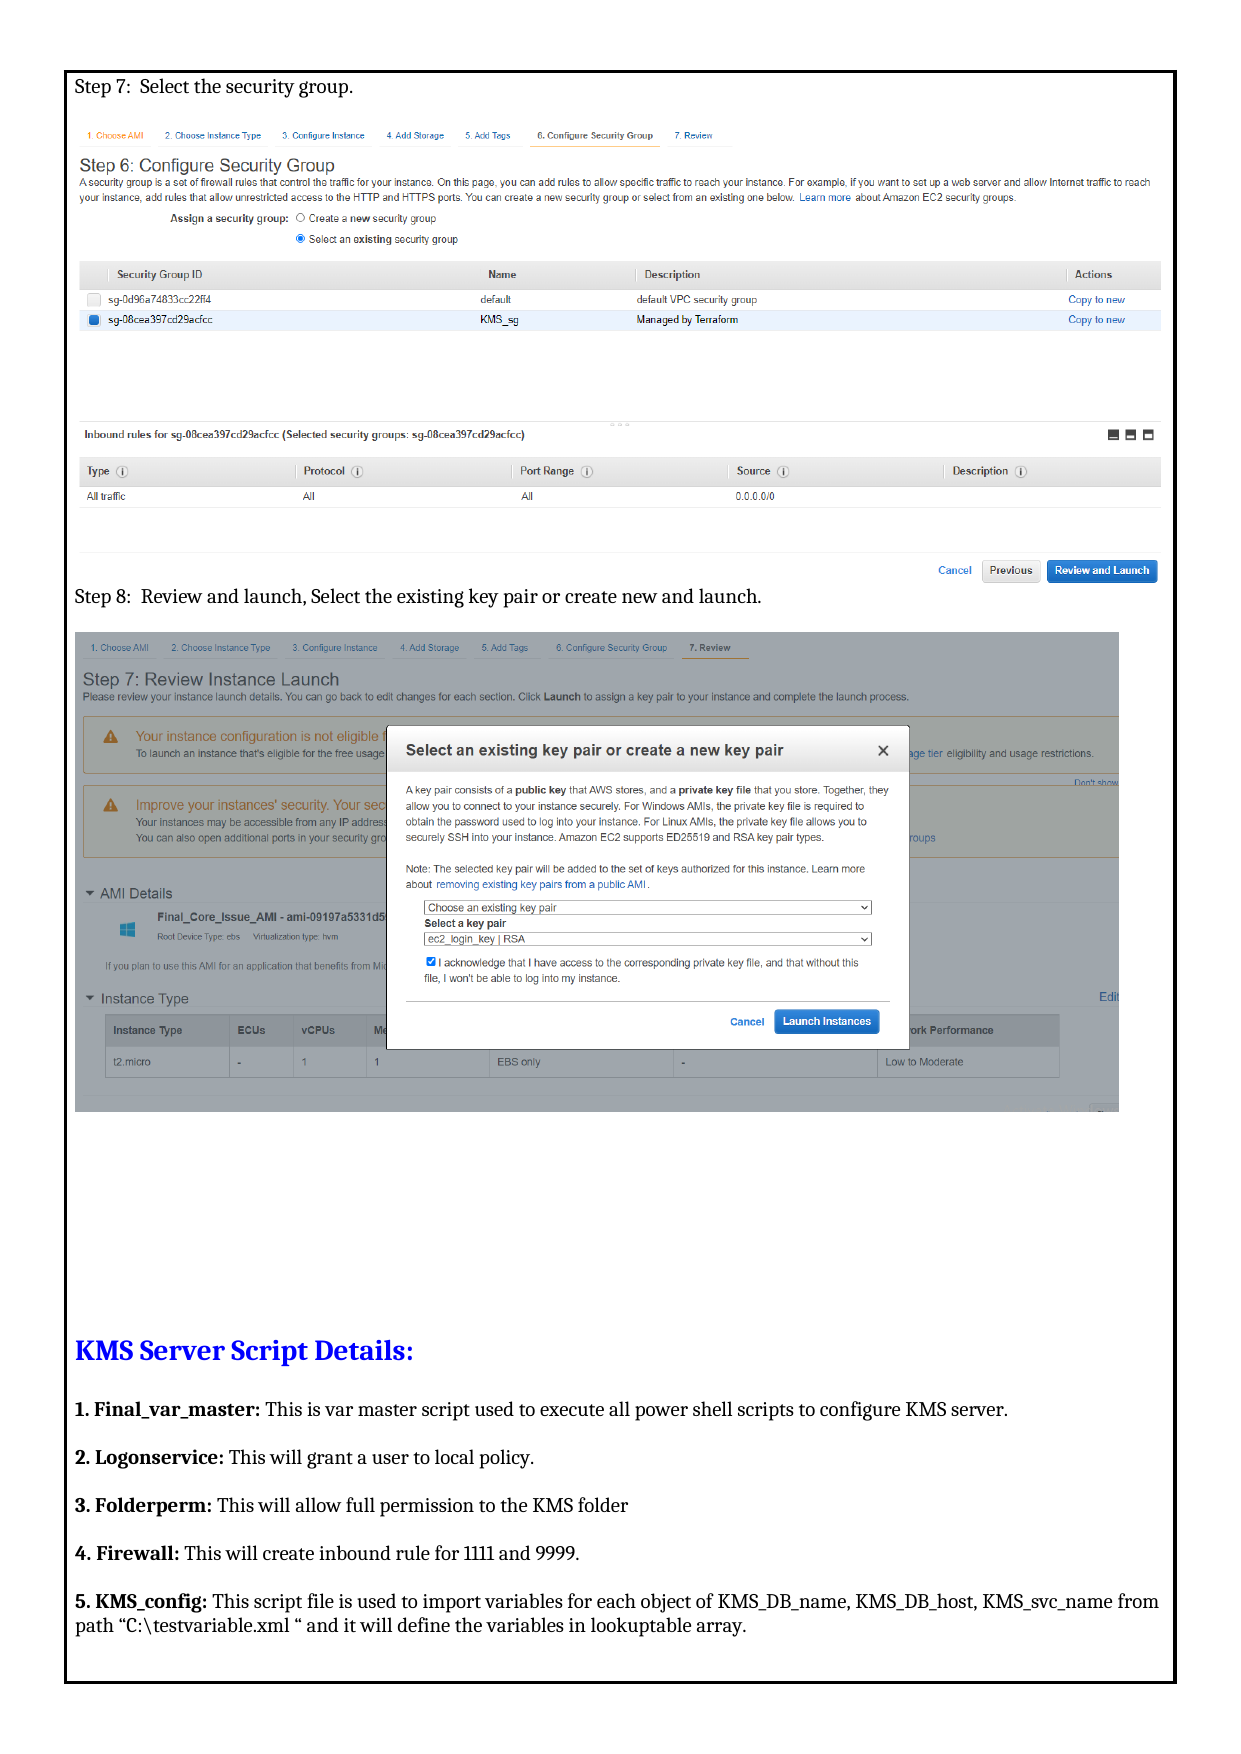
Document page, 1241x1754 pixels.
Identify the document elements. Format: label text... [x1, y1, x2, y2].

picture [75, 122, 1166, 585]
list KMS_config: This script file is used to import variables for each object of KMS_DB_name, KMS_DB_host, KMS_svc_name from path “C:\testvariable.xml “ and it will define the variables in lookuptable array. [75, 1590, 1165, 1638]
text Step 8: Review and launch, Select the existing key pair or create new and launch. [75, 585, 1155, 608]
text Step 7: Select the security group. [75, 75, 1155, 99]
list Final_var_master: This is var master script used to execute all power shell scripts to configure KMS server. [75, 1398, 1165, 1422]
subtitle KMS Server Script Details: [75, 1334, 1155, 1368]
list Folderperm: This will allow full permission to the KMS folder [75, 1494, 1165, 1518]
list Logonservice: This will grant a user to local policy. [75, 1446, 1165, 1470]
picture [75, 632, 1119, 1112]
list Firewall: This will create inbound rule for 1111 and 9999. [75, 1542, 1165, 1566]
